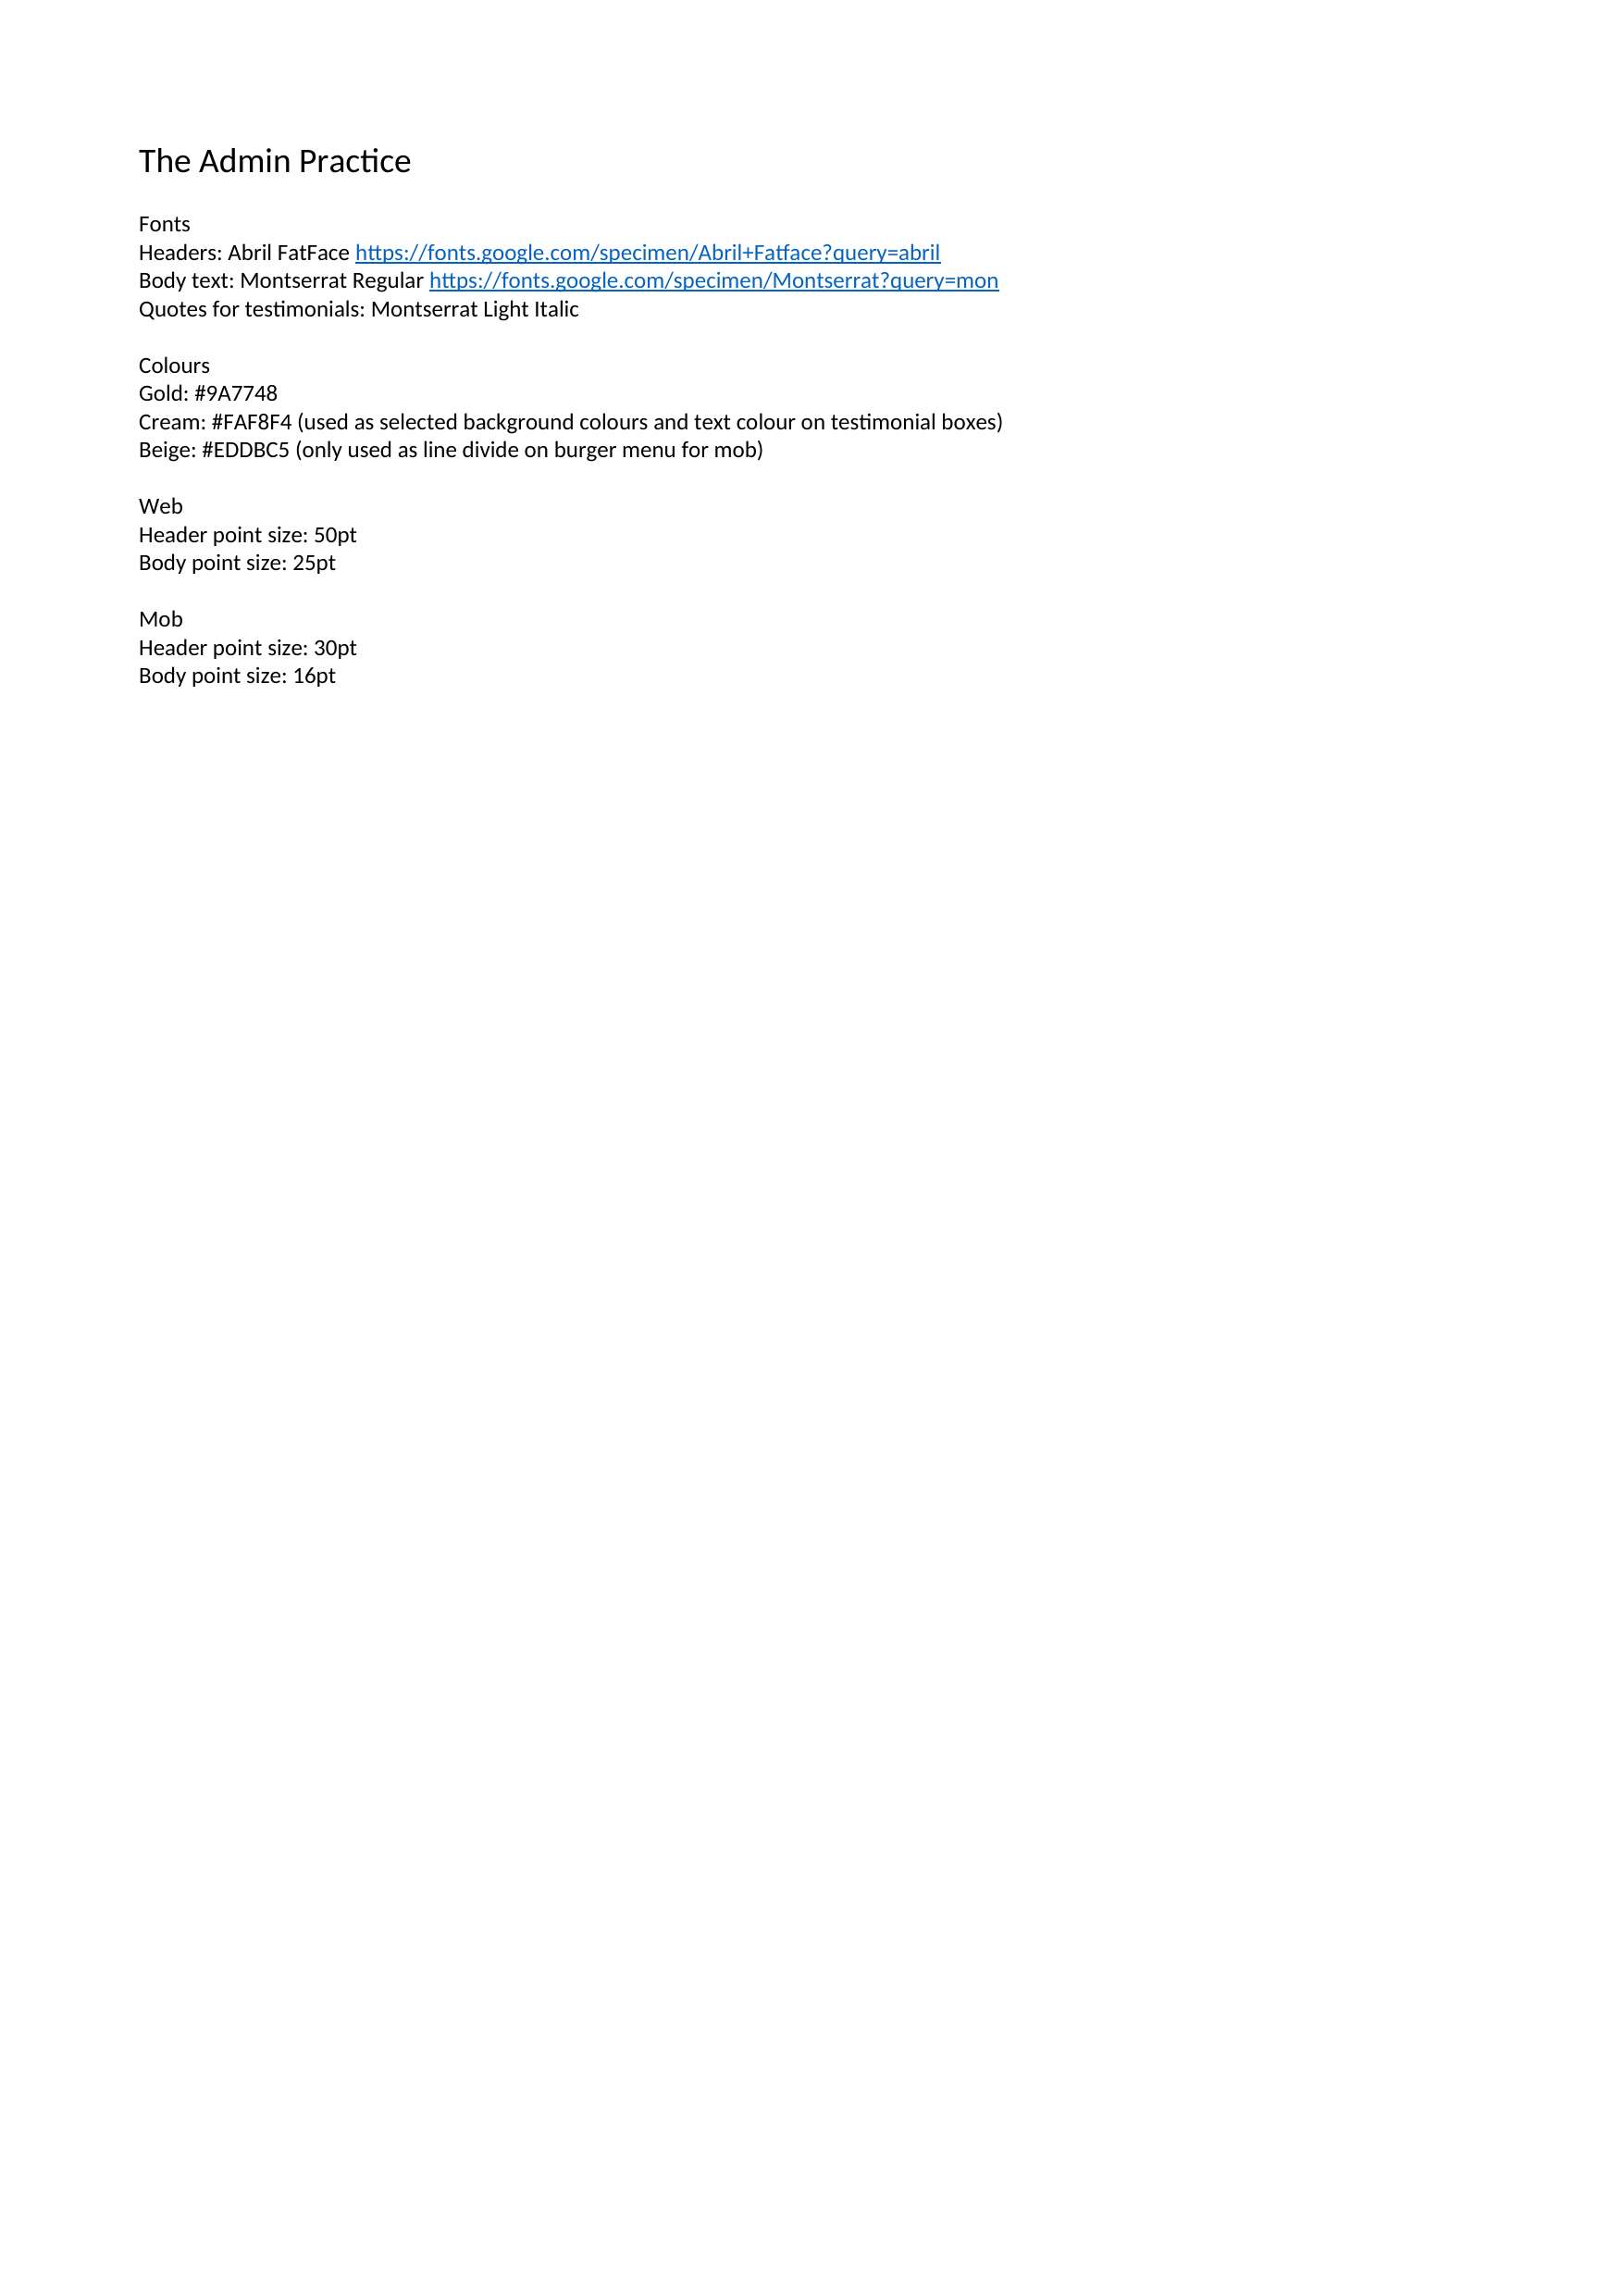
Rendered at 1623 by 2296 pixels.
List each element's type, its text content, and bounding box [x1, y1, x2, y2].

text Header point size: 50pt [139, 520, 1484, 549]
text Body text: Montserrat Regular https://fonts.google.com/specimen/Montserrat?query=mon [139, 266, 1484, 294]
text Beige: #EDDBC5 (only used as line divide on burger menu for mob) [139, 436, 1484, 464]
text Body point size: 16pt [139, 662, 1484, 689]
text Fonts [139, 209, 1484, 238]
text Header point size: 30pt [139, 633, 1484, 662]
text Cream: #FAF8F4 (used as selected background colours and text colour on testimonial boxes) [139, 407, 1484, 436]
text Mob [139, 605, 1484, 633]
text Web [139, 492, 1484, 520]
text Gold: #9A7748 [139, 379, 1484, 407]
text Quotes for testimonials: Montserrat Light Italic [139, 294, 1484, 322]
text Headers: Abril FatFace https://fonts.google.com/specimen/Abril+Fatface?query=abril [139, 238, 1484, 266]
text The Admin Practice [139, 139, 1484, 181]
text Colours [139, 351, 1484, 379]
text Body point size: 25pt [139, 549, 1484, 577]
